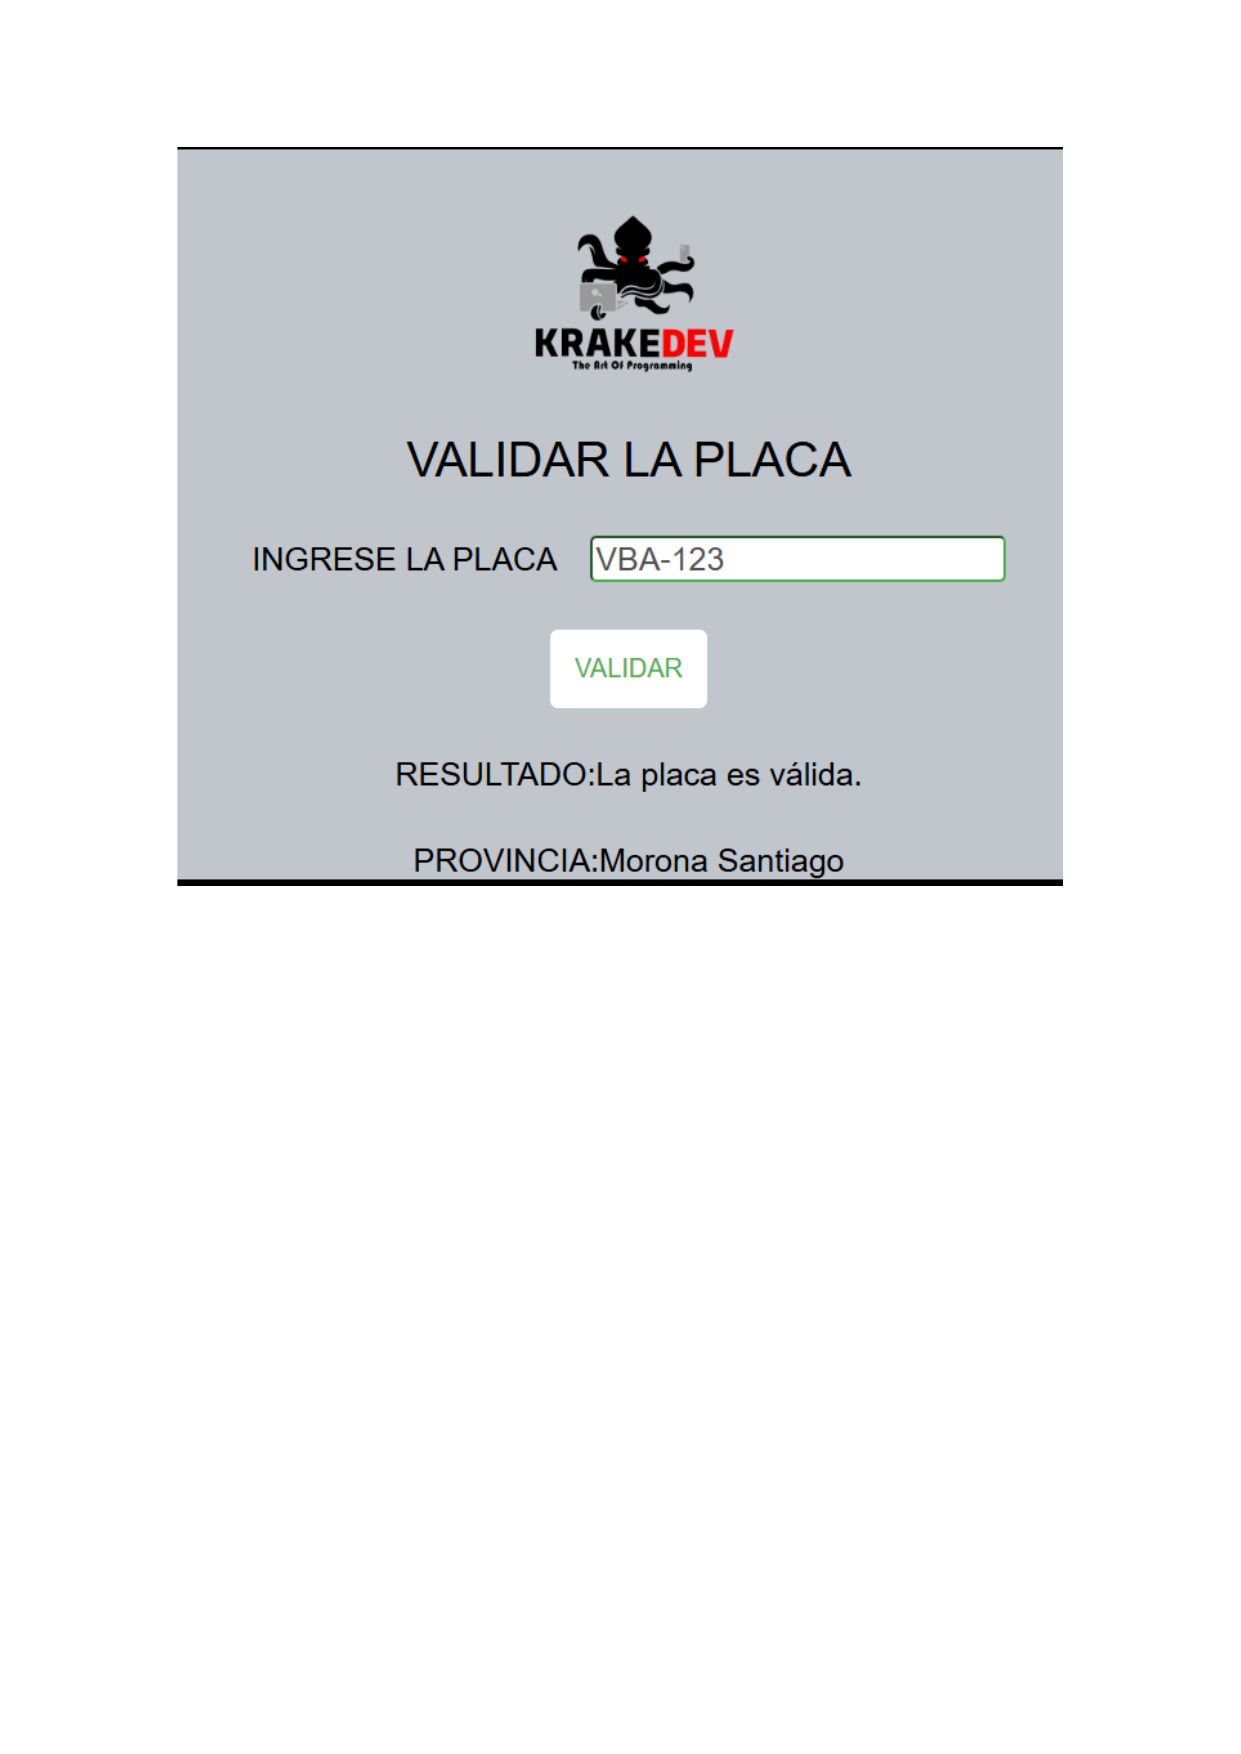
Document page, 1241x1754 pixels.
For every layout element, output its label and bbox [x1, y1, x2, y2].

picture [177, 147, 1063, 886]
